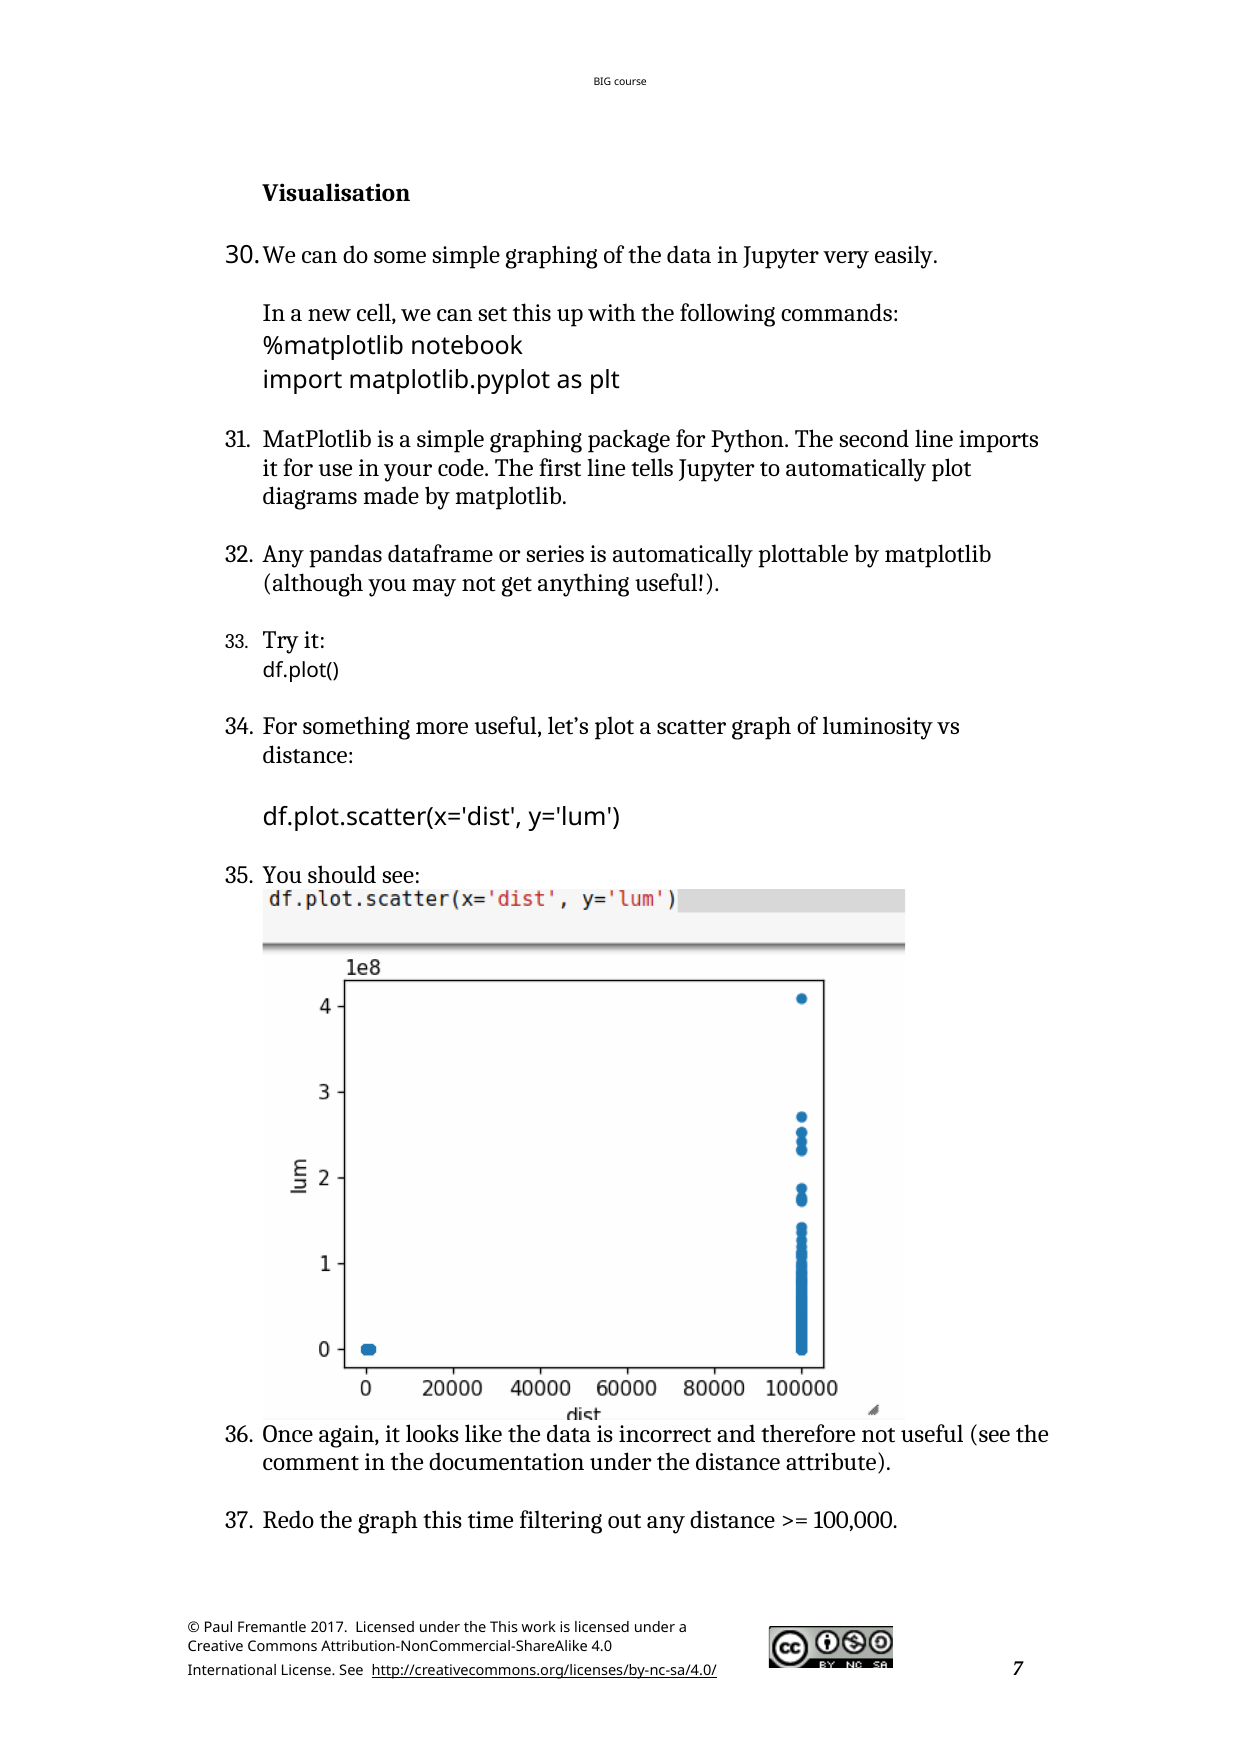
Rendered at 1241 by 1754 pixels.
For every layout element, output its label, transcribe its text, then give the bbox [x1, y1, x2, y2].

list MatPlotlib is a simple graphing package for Python. The second line imports it for use in your code. The first line tells Jupyter to automatically plot diagrams made by matplotlib. [225, 425, 1053, 511]
picture [768, 1626, 893, 1668]
list For something more useful, let’s plot a scatter graph of luminosity vs distance: [225, 712, 1053, 769]
list Redo the graph this time filtering out any distance >= 100,000. [225, 1506, 1053, 1563]
list Once again, it looks like the data is incorrect and therefore not useful (see the comment in the documentation under the distance attribute). [225, 1419, 1053, 1506]
list Any pandas dataframe or series is automatically plottable by matplotlib (although you may not get anything useful!). [225, 540, 1053, 597]
list df.plot.scatter(x='dist', y='lum') [262, 798, 1053, 832]
picture [262, 889, 905, 1420]
list Try it: df.plot() [225, 626, 1053, 683]
list Visualisation [262, 150, 1053, 236]
list We can do some simple graphing of the data in Jupyter very easily. In a new cell, we can set this up with the following commands: %matplotlib notebook import matplotlib.pyplot as plt [225, 236, 1053, 396]
